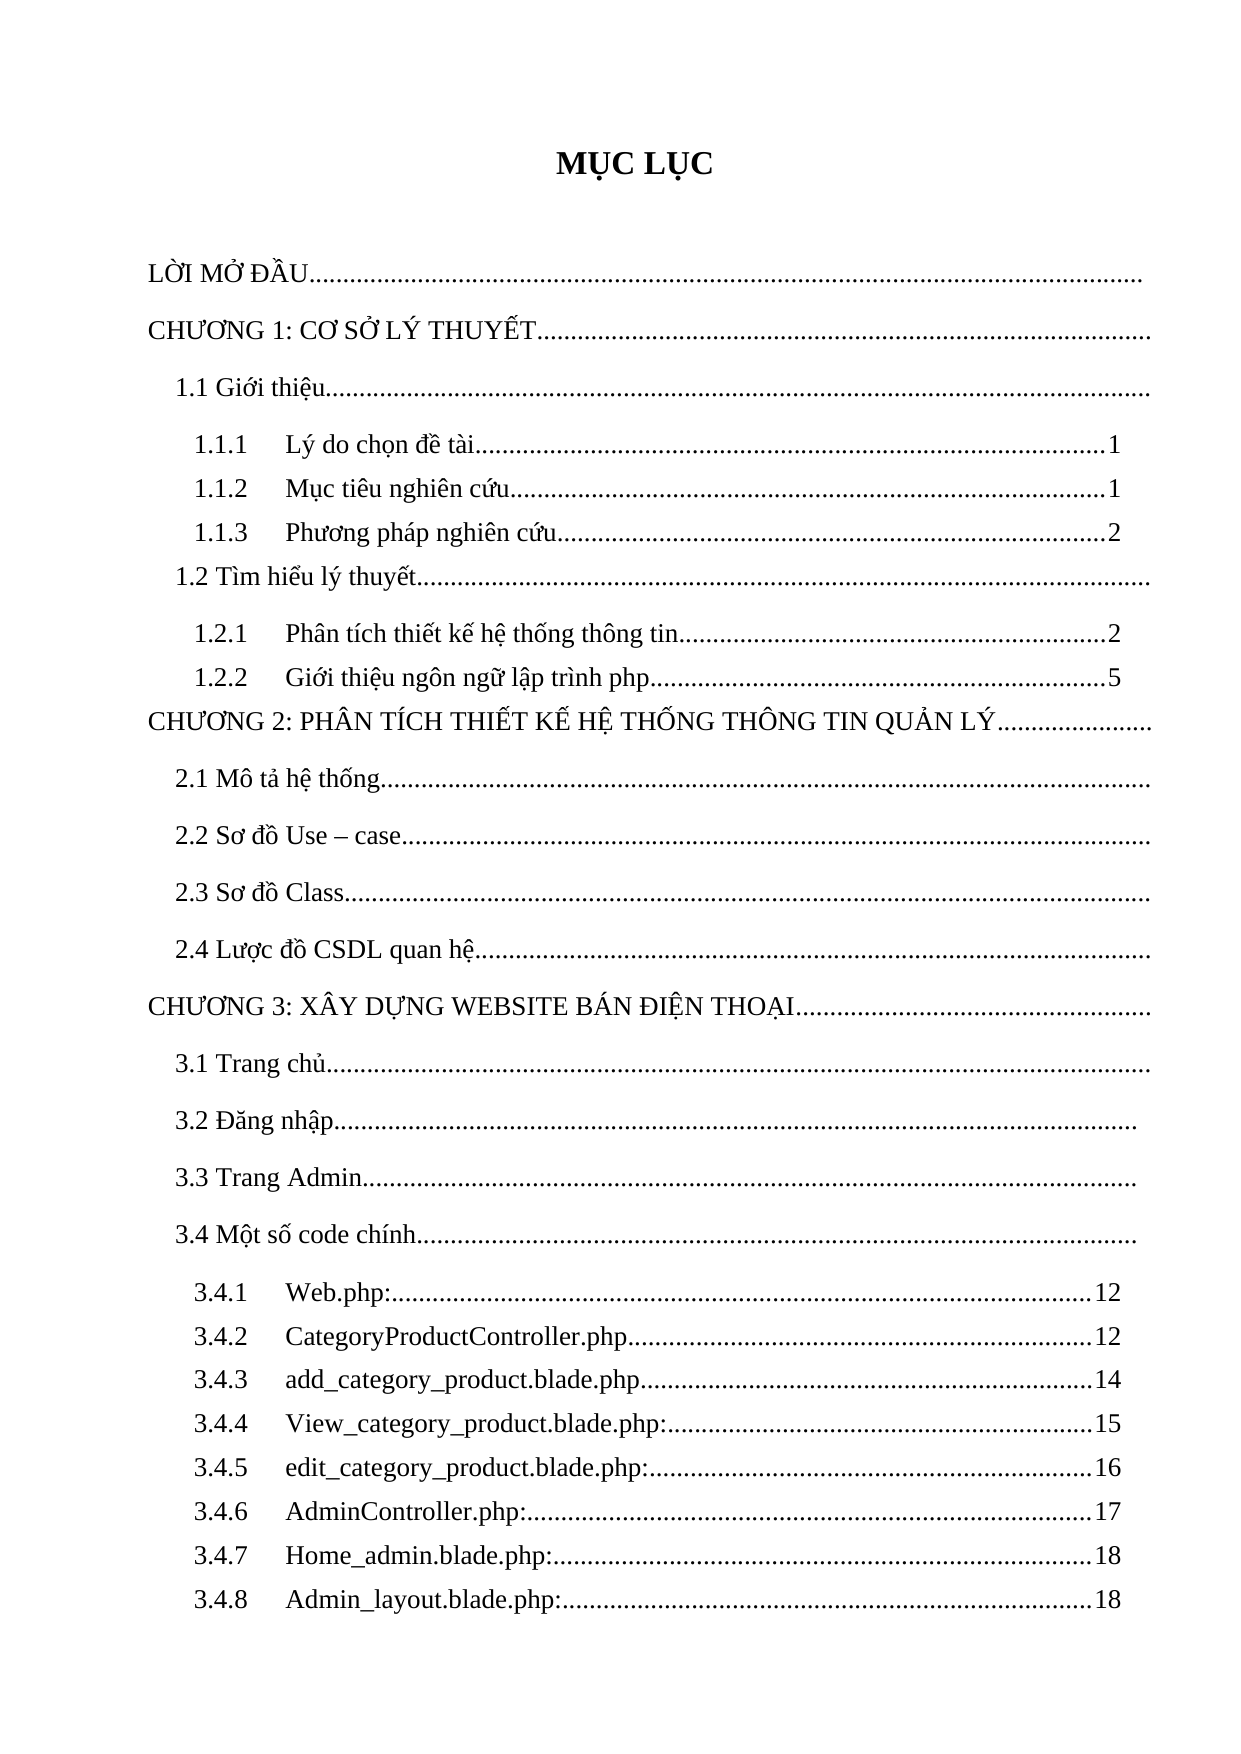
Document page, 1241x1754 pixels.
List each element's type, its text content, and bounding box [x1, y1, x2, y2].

text 2.2 Sơ đồ Use – case 7 [175, 819, 1122, 850]
text 1.2 Tìm hiểu lý thuyết 2 [175, 560, 1122, 591]
text 3.4 Một số code chính 12 [175, 1219, 1122, 1250]
text CHƯƠNG 3: XÂY DỰNG WEBSITE BÁN ĐIỆN THOẠI 9 [148, 990, 1122, 1021]
subtitle MỤC LỤC [148, 143, 1122, 181]
text CHƯƠNG 1: CƠ SỞ LÝ THUYẾT 1 [148, 314, 1122, 345]
text 1.2.2 Giới thiệu ngôn ngữ lập trình php 5 [193, 661, 1122, 692]
text 3.4.1 Web.php: 12 [193, 1276, 1122, 1307]
text 3.4.3 add_category_product.blade.php 14 [193, 1364, 1122, 1395]
text 3.3 Trang Admin 11 [175, 1162, 1122, 1193]
text 3.2 Đăng nhập 11 [175, 1104, 1122, 1136]
text 1.1.2 Mục tiêu nghiên cứu 1 [193, 472, 1122, 503]
text 3.4.7 Home_admin.blade.php: 18 [193, 1539, 1122, 1571]
text 1.1.3 Phương pháp nghiên cứu 2 [193, 516, 1122, 547]
text CHƯƠNG 2: PHÂN TÍCH THIẾT KẾ HỆ THỐNG THÔNG TIN QUẢN LÝ 7 [148, 705, 1122, 736]
text 3.4.6 AdminController.php: 17 [193, 1496, 1122, 1527]
text 1.2.1 Phân tích thiết kế hệ thống thông tin 2 [193, 617, 1122, 648]
text 3.4.8 Admin_layout.blade.php: 18 [193, 1583, 1122, 1614]
text LỜI MỞ ĐẦU iv [148, 257, 1122, 288]
text 2.3 Sơ đồ Class 8 [175, 876, 1122, 907]
text 2.4 Lược đồ CSDL quan hệ 8 [175, 933, 1122, 964]
text 3.1 Trang chủ 9 [175, 1047, 1122, 1078]
text 3.4.2 CategoryProductController.php 12 [193, 1320, 1122, 1351]
text 3.4.4 View_category_product.blade.php: 15 [193, 1408, 1122, 1439]
text 1.1 Giới thiệu 1 [175, 371, 1122, 402]
text 1.1.1 Lý do chọn đề tài 1 [193, 428, 1122, 459]
text 3.4.5 edit_category_product.blade.php: 16 [193, 1452, 1122, 1483]
text 2.1 Mô tả hệ thống 7 [175, 762, 1122, 793]
